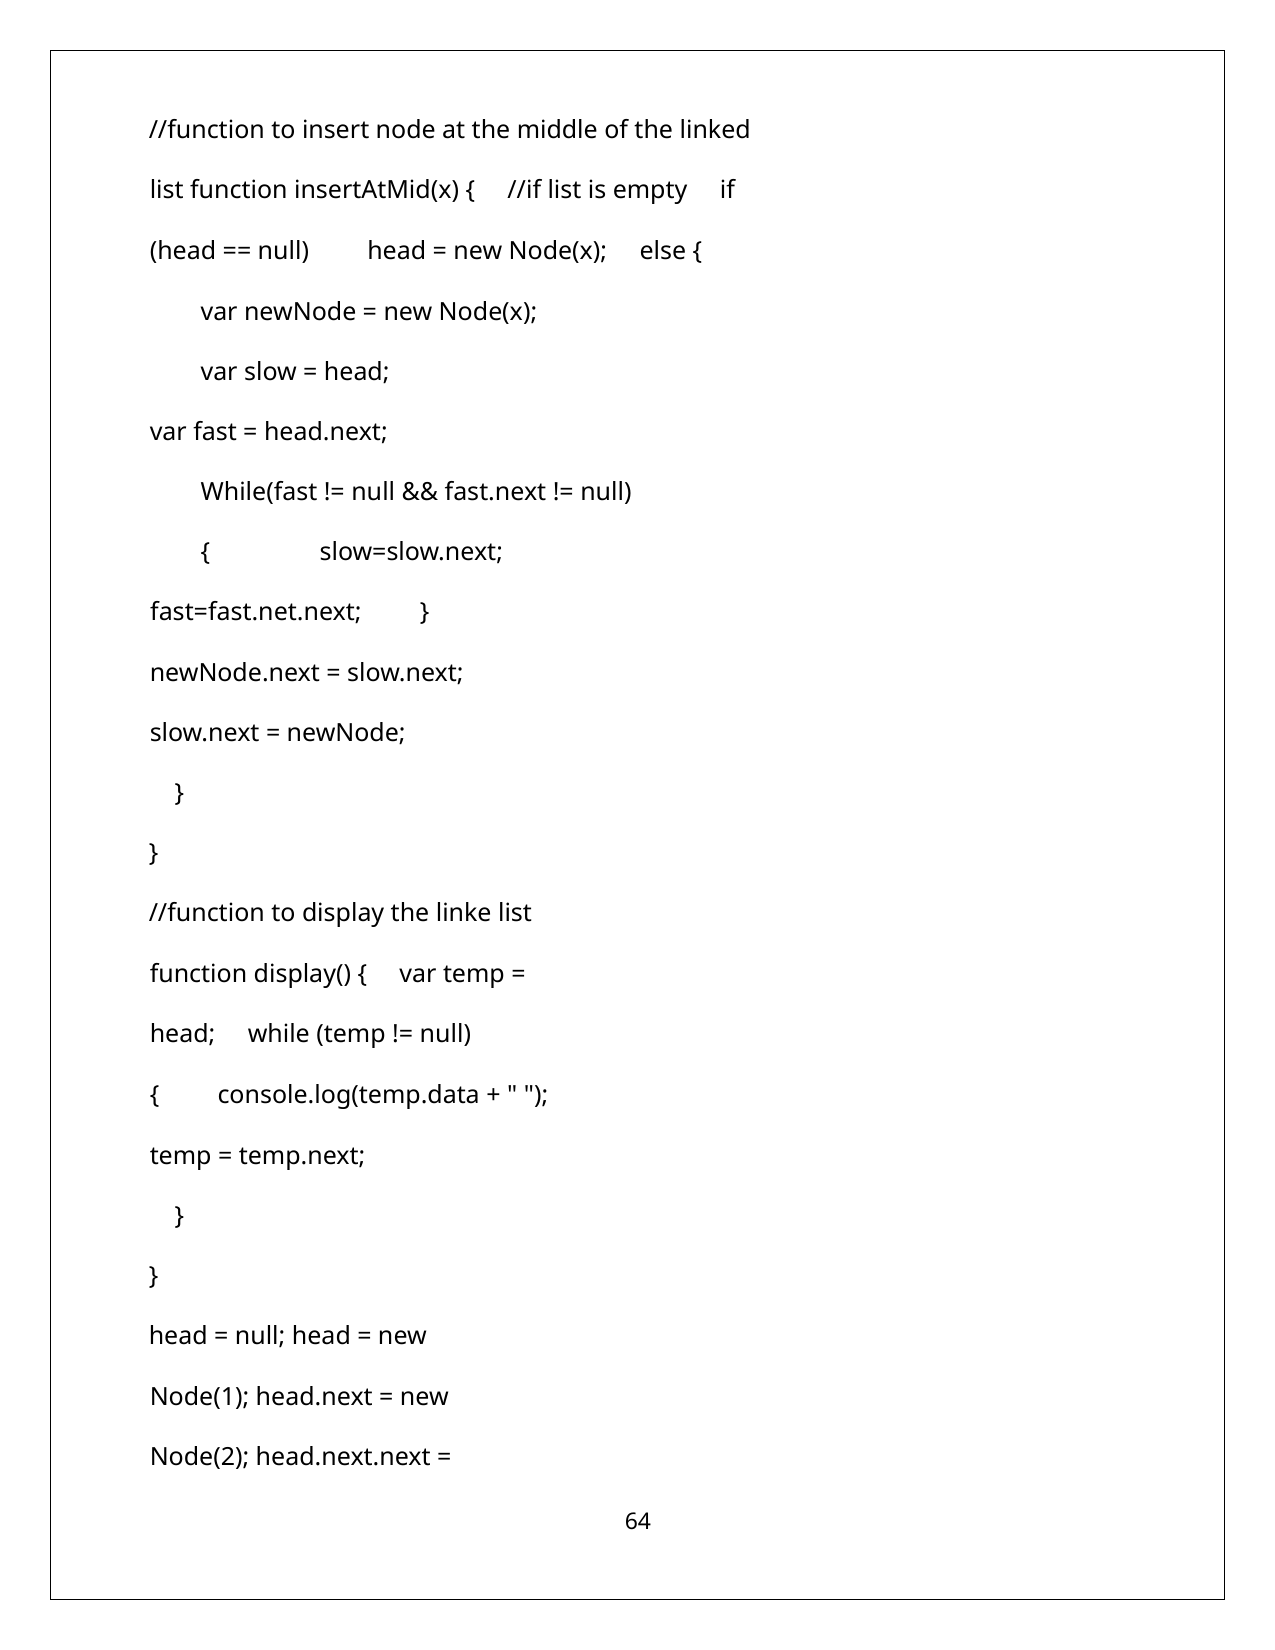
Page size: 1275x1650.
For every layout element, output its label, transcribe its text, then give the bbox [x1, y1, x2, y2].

text var newNode = new Node(x); [148, 293, 1125, 327]
text //function to display the linke list function display() { var temp = head; while (temp != null) { console.log(temp.data + " "); temp = temp.next; [148, 895, 573, 1171]
text } [148, 775, 1125, 809]
text } [148, 1198, 1125, 1232]
text //function to insert node at the middle of the linked list function insertAtMid(x) { //if list is empty if (head == null) head = new Node(x); else { [148, 111, 758, 267]
text While(fast != null && fast.next != null) [148, 474, 1125, 508]
text var slow = head; var fast = head.next; [148, 353, 481, 447]
text } [148, 835, 1125, 869]
text { slow=slow.next; fast=fast.net.next; } newNode.next = slow.next; slow.next = newNode; [148, 534, 555, 748]
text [148, 1318, 488, 1472]
text } [148, 1258, 1125, 1292]
